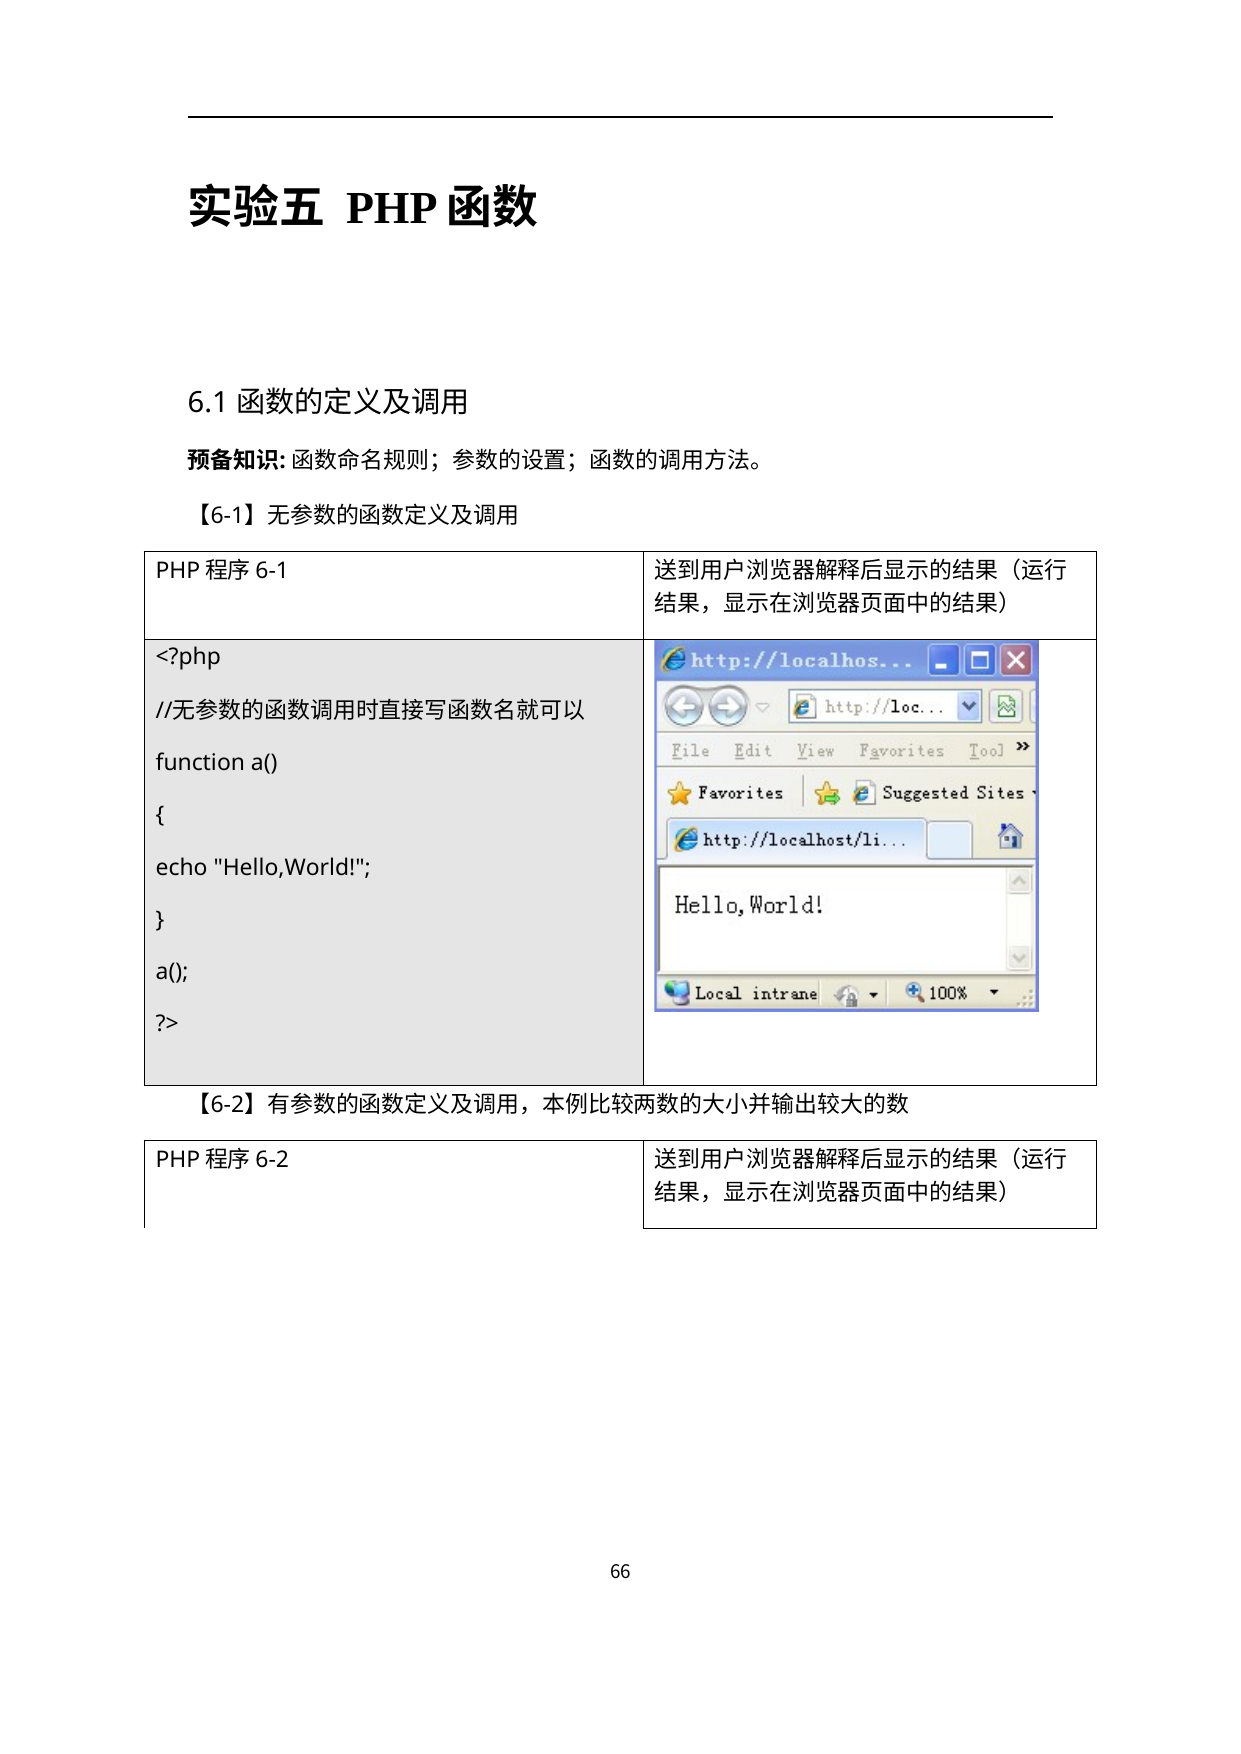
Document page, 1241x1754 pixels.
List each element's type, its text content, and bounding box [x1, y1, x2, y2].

table_cell <?php //无参数的函数调用时直接写函数名就可以 function a() { echo "Hello,World!"; } a(); ?> [145, 640, 643, 1085]
text 【6-2】有参数的函数定义及调用，本例比较两数的大小并输出较大的数 [187, 1086, 1053, 1119]
table_header 送到用户浏览器解释后显示的结果（运行结果，显示在浏览器页面中的结果） [644, 552, 1096, 639]
subtitle 实验五 PHP函数 [187, 154, 1053, 252]
table_header PHP程序6-1 [145, 552, 643, 639]
table_cell [644, 640, 1096, 1085]
text 6.1 函数的定义及调用 [187, 379, 1053, 421]
picture [654, 640, 1039, 1012]
table_header PHP程序6-2 [145, 1141, 643, 1228]
table_header 送到用户浏览器解释后显示的结果（运行结果，显示在浏览器页面中的结果） [644, 1141, 1096, 1228]
text 【6-1】无参数的函数定义及调用 [187, 496, 1053, 530]
text 预备知识: 函数命名规则；参数的设置；函数的调用方法。 [187, 442, 1053, 476]
